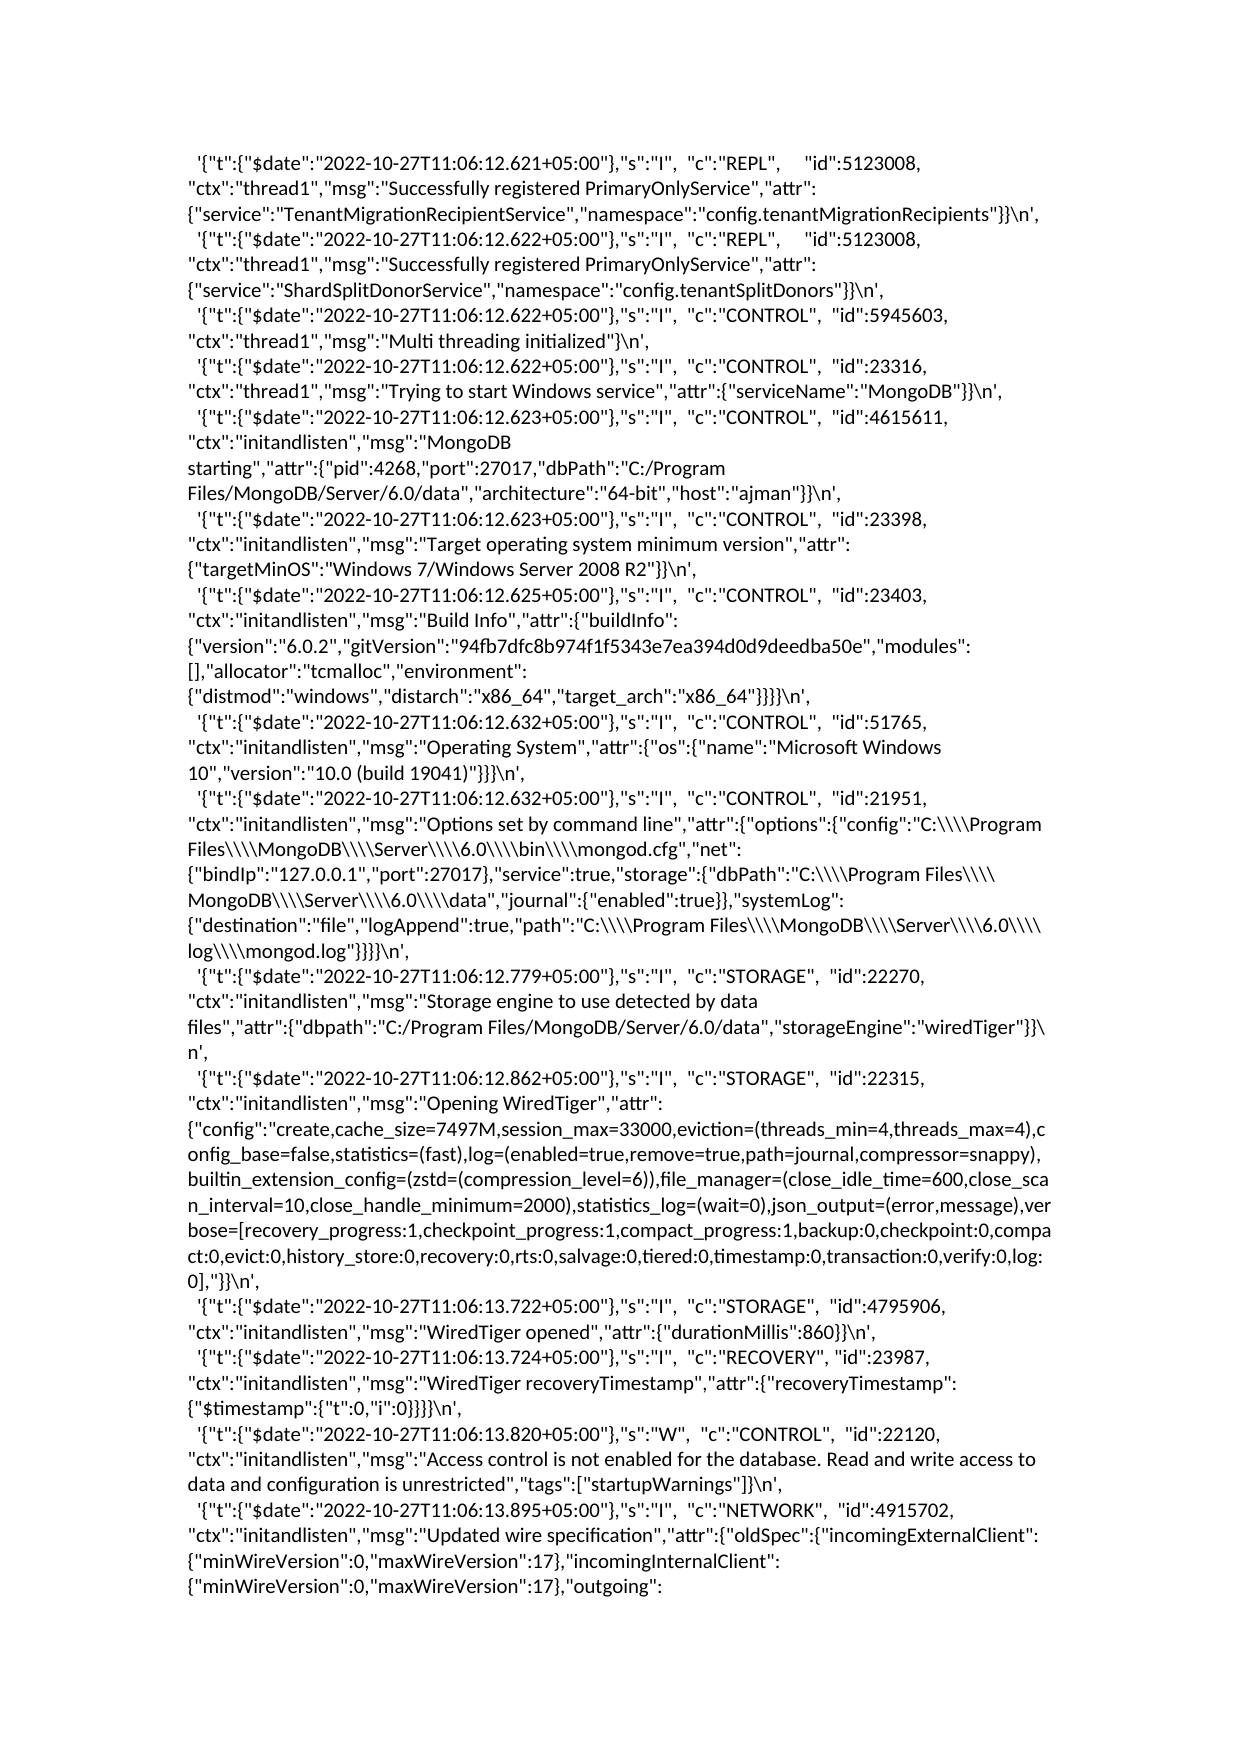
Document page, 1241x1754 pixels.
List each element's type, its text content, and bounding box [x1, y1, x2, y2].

text '{"t":{"$date":"2022-10-27T11:06:12.779+05:00"},"s":"I", "c":"STORAGE", "id":22270, "ctx":"initandlisten","msg":"Storage engine to use detected by data files","attr":{"dbpath":"C:/Program Files/MongoDB/Server/6.0/data","storageEngine":"wiredTiger"}}\n', [187, 963, 1053, 1065]
text '{"t":{"$date":"2022-10-27T11:06:12.622+05:00"},"s":"I", "c":"REPL", "id":5123008, "ctx":"thread1","msg":"Successfully registered PrimaryOnlyService","attr":{"service":"ShardSplitDonorService","namespace":"config.tenantSplitDonors"}}\n', [187, 226, 1053, 302]
text '{"t":{"$date":"2022-10-27T11:06:12.621+05:00"},"s":"I", "c":"REPL", "id":5123008, "ctx":"thread1","msg":"Successfully registered PrimaryOnlyService","attr":{"service":"TenantMigrationRecipientService","namespace":"config.tenantMigrationRecipients"}}\n', [187, 150, 1053, 226]
text '{"t":{"$date":"2022-10-27T11:06:12.622+05:00"},"s":"I", "c":"CONTROL", "id":23316, "ctx":"thread1","msg":"Trying to start Windows service","attr":{"serviceName":"MongoDB"}}\n', [187, 353, 1053, 404]
text '{"t":{"$date":"2022-10-27T11:06:12.622+05:00"},"s":"I", "c":"CONTROL", "id":5945603, "ctx":"thread1","msg":"Multi threading initialized"}\n', [187, 302, 1053, 353]
text '{"t":{"$date":"2022-10-27T11:06:12.625+05:00"},"s":"I", "c":"CONTROL", "id":23403, "ctx":"initandlisten","msg":"Build Info","attr":{"buildInfo":{"version":"6.0.2","gitVersion":"94fb7dfc8b974f1f5343e7ea394d0d9deedba50e","modules":[],"allocator":"tcmalloc","environment":{"distmod":"windows","distarch":"x86_64","target_arch":"x86_64"}}}}\n', [187, 582, 1053, 709]
text '{"t":{"$date":"2022-10-27T11:06:13.724+05:00"},"s":"I", "c":"RECOVERY", "id":23987, "ctx":"initandlisten","msg":"WiredTiger recoveryTimestamp","attr":{"recoveryTimestamp":{"$timestamp":{"t":0,"i":0}}}}\n', [187, 1344, 1053, 1421]
text '{"t":{"$date":"2022-10-27T11:06:12.623+05:00"},"s":"I", "c":"CONTROL", "id":4615611, "ctx":"initandlisten","msg":"MongoDB starting","attr":{"pid":4268,"port":27017,"dbPath":"C:/Program Files/MongoDB/Server/6.0/data","architecture":"64-bit","host":"ajman"}}\n', [187, 404, 1053, 506]
text '{"t":{"$date":"2022-10-27T11:06:13.722+05:00"},"s":"I", "c":"STORAGE", "id":4795906, "ctx":"initandlisten","msg":"WiredTiger opened","attr":{"durationMillis":860}}\n', [187, 1294, 1053, 1344]
text '{"t":{"$date":"2022-10-27T11:06:12.632+05:00"},"s":"I", "c":"CONTROL", "id":21951, "ctx":"initandlisten","msg":"Options set by command line","attr":{"options":{"config":"C:\\\\Program Files\\\\MongoDB\\\\Server\\\\6.0\\\\bin\\\\mongod.cfg","net":{"bindIp":"127.0.0.1","port":27017},"service":true,"storage":{"dbPath":"C:\\\\Program Files\\\\MongoDB\\\\Server\\\\6.0\\\\data","journal":{"enabled":true}},"systemLog":{"destination":"file","logAppend":true,"path":"C:\\\\Program Files\\\\MongoDB\\\\Server\\\\6.0\\\\log\\\\mongod.log"}}}}\n', [187, 785, 1053, 963]
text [187, 1497, 1053, 1599]
text '{"t":{"$date":"2022-10-27T11:06:13.820+05:00"},"s":"W", "c":"CONTROL", "id":22120, "ctx":"initandlisten","msg":"Access control is not enabled for the database. Read and write access to data and configuration is unrestricted","tags":["startupWarnings"]}\n', [187, 1421, 1053, 1497]
text '{"t":{"$date":"2022-10-27T11:06:12.862+05:00"},"s":"I", "c":"STORAGE", "id":22315, "ctx":"initandlisten","msg":"Opening WiredTiger","attr":{"config":"create,cache_size=7497M,session_max=33000,eviction=(threads_min=4,threads_max=4),config_base=false,statistics=(fast),log=(enabled=true,remove=true,path=journal,compressor=snappy),builtin_extension_config=(zstd=(compression_level=6)),file_manager=(close_idle_time=600,close_scan_interval=10,close_handle_minimum=2000),statistics_log=(wait=0),json_output=(error,message),verbose=[recovery_progress:1,checkpoint_progress:1,compact_progress:1,backup:0,checkpoint:0,compact:0,evict:0,history_store:0,recovery:0,rts:0,salvage:0,tiered:0,timestamp:0,transaction:0,verify:0,log:0],"}}\n', [187, 1065, 1053, 1294]
text '{"t":{"$date":"2022-10-27T11:06:12.623+05:00"},"s":"I", "c":"CONTROL", "id":23398, "ctx":"initandlisten","msg":"Target operating system minimum version","attr":{"targetMinOS":"Windows 7/Windows Server 2008 R2"}}\n', [187, 506, 1053, 582]
text '{"t":{"$date":"2022-10-27T11:06:12.632+05:00"},"s":"I", "c":"CONTROL", "id":51765, "ctx":"initandlisten","msg":"Operating System","attr":{"os":{"name":"Microsoft Windows 10","version":"10.0 (build 19041)"}}}\n', [187, 709, 1053, 785]
